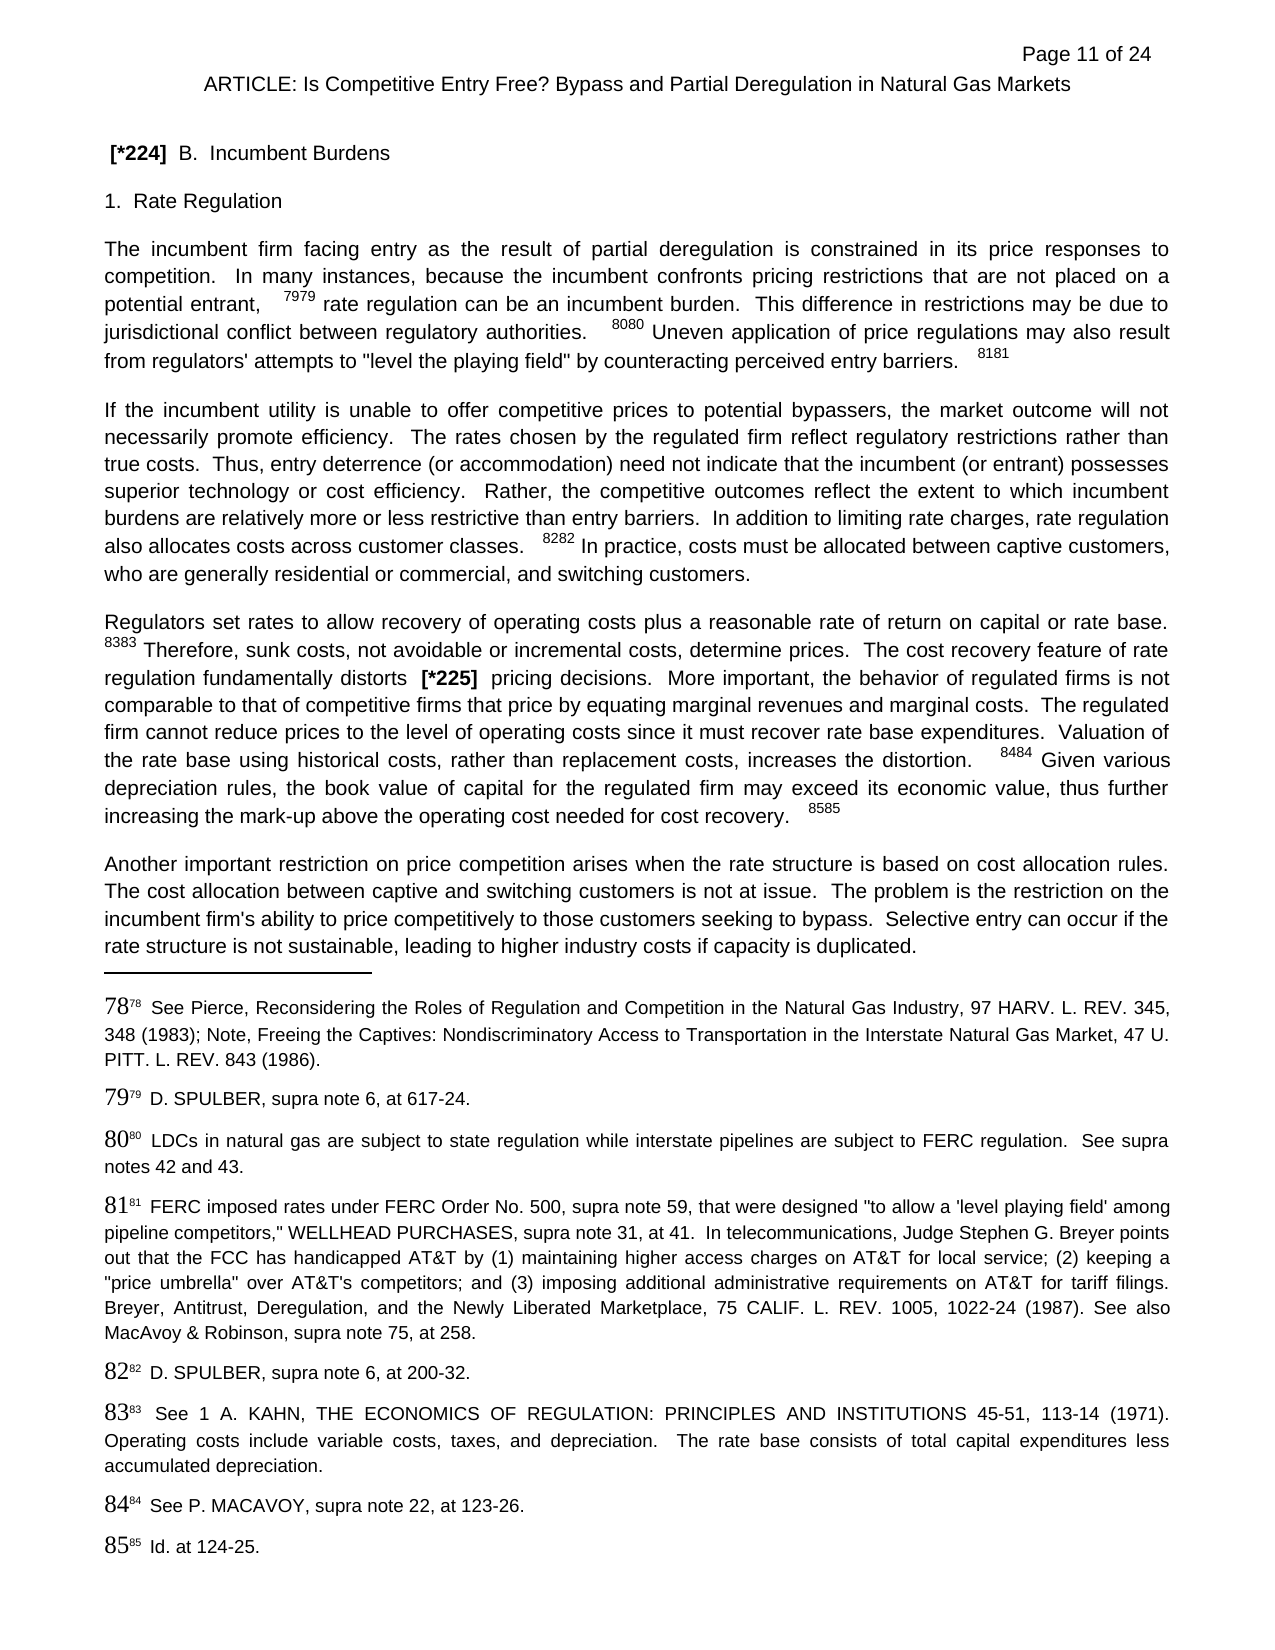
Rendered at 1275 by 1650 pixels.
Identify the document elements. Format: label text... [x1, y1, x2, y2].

text [*224] B. Incumbent Burdens [104, 137, 1171, 164]
text 1. Rate Regulation [104, 185, 1171, 212]
text If the incumbent utility is unable to offer competitive prices to potential bypassers, the market outcome will not necessarily promote efficiency. The rates chosen by the regulated firm reflect regulatory restrictions rather than true costs. Thus, entry deterrence (or accommodation) need not indicate that the incumbent (or entrant) possesses superior technology or cost efficiency. Rather, the competitive outcomes reflect the extent to which incumbent burdens are relatively more or less restrictive than entry barriers. In addition to limiting rate charges, rate regulation also allocates costs across customer classes. 82 In practice, costs must be allocated between captive customers, who are generally residential or commercial, and switching customers. [104, 394, 1171, 586]
text Regulators set rates to allow recovery of operating costs plus a reasonable rate of return on capital or rate base. 83 Therefore, sunk costs, not avoidable or incremental costs, determine prices. The cost recovery feature of rate regulation fundamentally distorts [*225] pricing decisions. More important, the behavior of regulated firms is not comparable to that of competitive firms that price by equating marginal revenues and marginal costs. The regulated firm cannot reduce prices to the level of operating costs since it must recover rate base expenditures. Valuation of the rate base using historical costs, rather than replacement costs, increases the distortion. 84 Given various depreciation rules, the book value of capital for the regulated firm may exceed its economic value, thus further increasing the mark-up above the operating cost needed for cost recovery. 85 [104, 607, 1171, 828]
text The incumbent firm facing entry as the result of partial deregulation is constrained in its price responses to competition. In many instances, because the incumbent confronts pricing restrictions that are not placed on a potential entrant, 79 rate regulation can be an incumbent burden. This difference in restrictions may be due to jurisdictional conflict between regulatory authorities. 80 Uneven application of price regulations may also result from regulators' attempts to "level the playing field" by counteracting perceived entry barriers. 81 [104, 233, 1171, 374]
text Another important restriction on price competition arises when the rate structure is based on cost allocation rules. The cost allocation between captive and switching customers is not at issue. The problem is the restriction on the incumbent firm's ability to price competitively to those customers seeking to bypass. Selective entry can occur if the rate structure is not sustainable, leading to higher industry costs if capacity is duplicated. [104, 849, 1171, 957]
